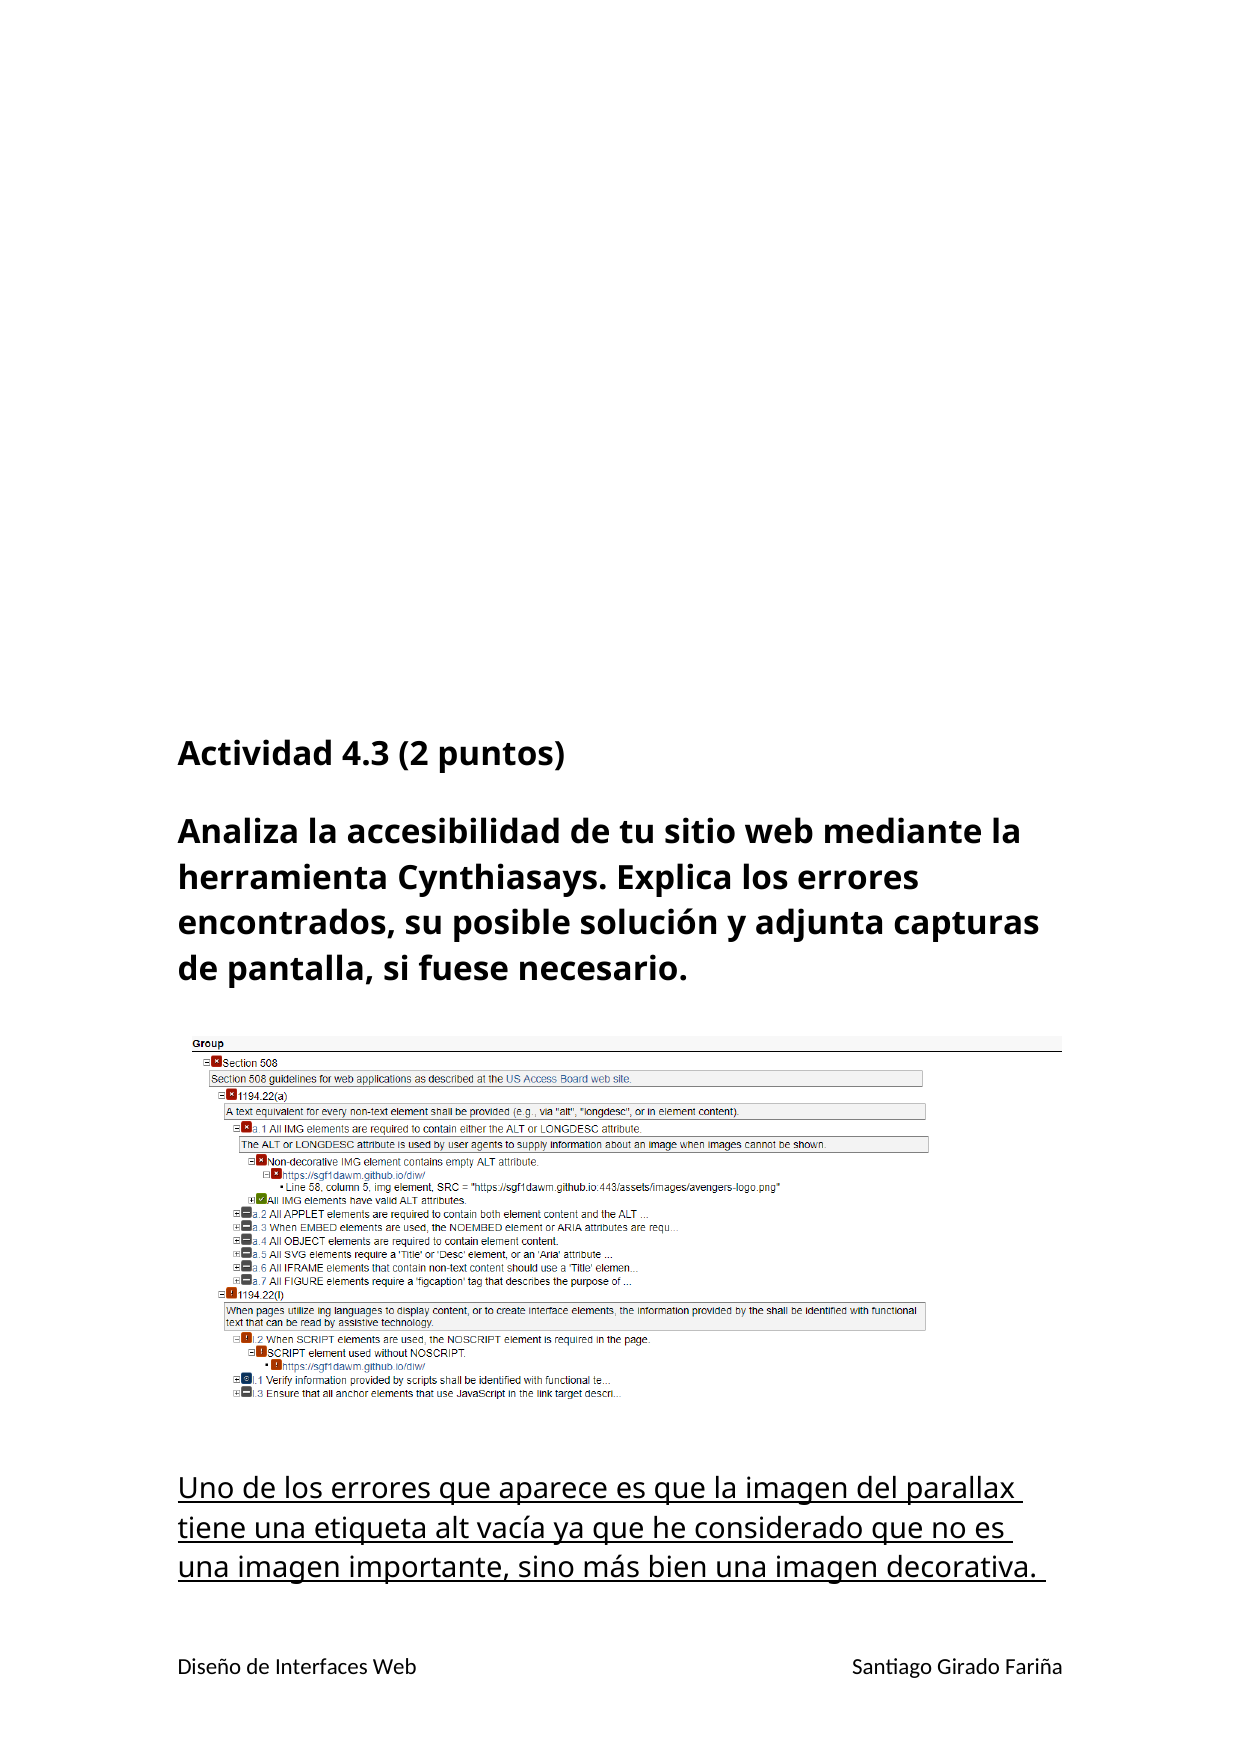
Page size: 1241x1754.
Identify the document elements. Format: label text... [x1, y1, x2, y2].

picture [177, 1035, 1062, 1399]
text Actividad 4.3 (2 puntos) [177, 730, 1063, 775]
text Analiza la accesibilidad de tu sitio web mediante la herramienta Cynthiasays. Explica los errores encontrados, su posible solución y adjunta capturas de pantalla, si fuese necesario. [177, 808, 1063, 990]
